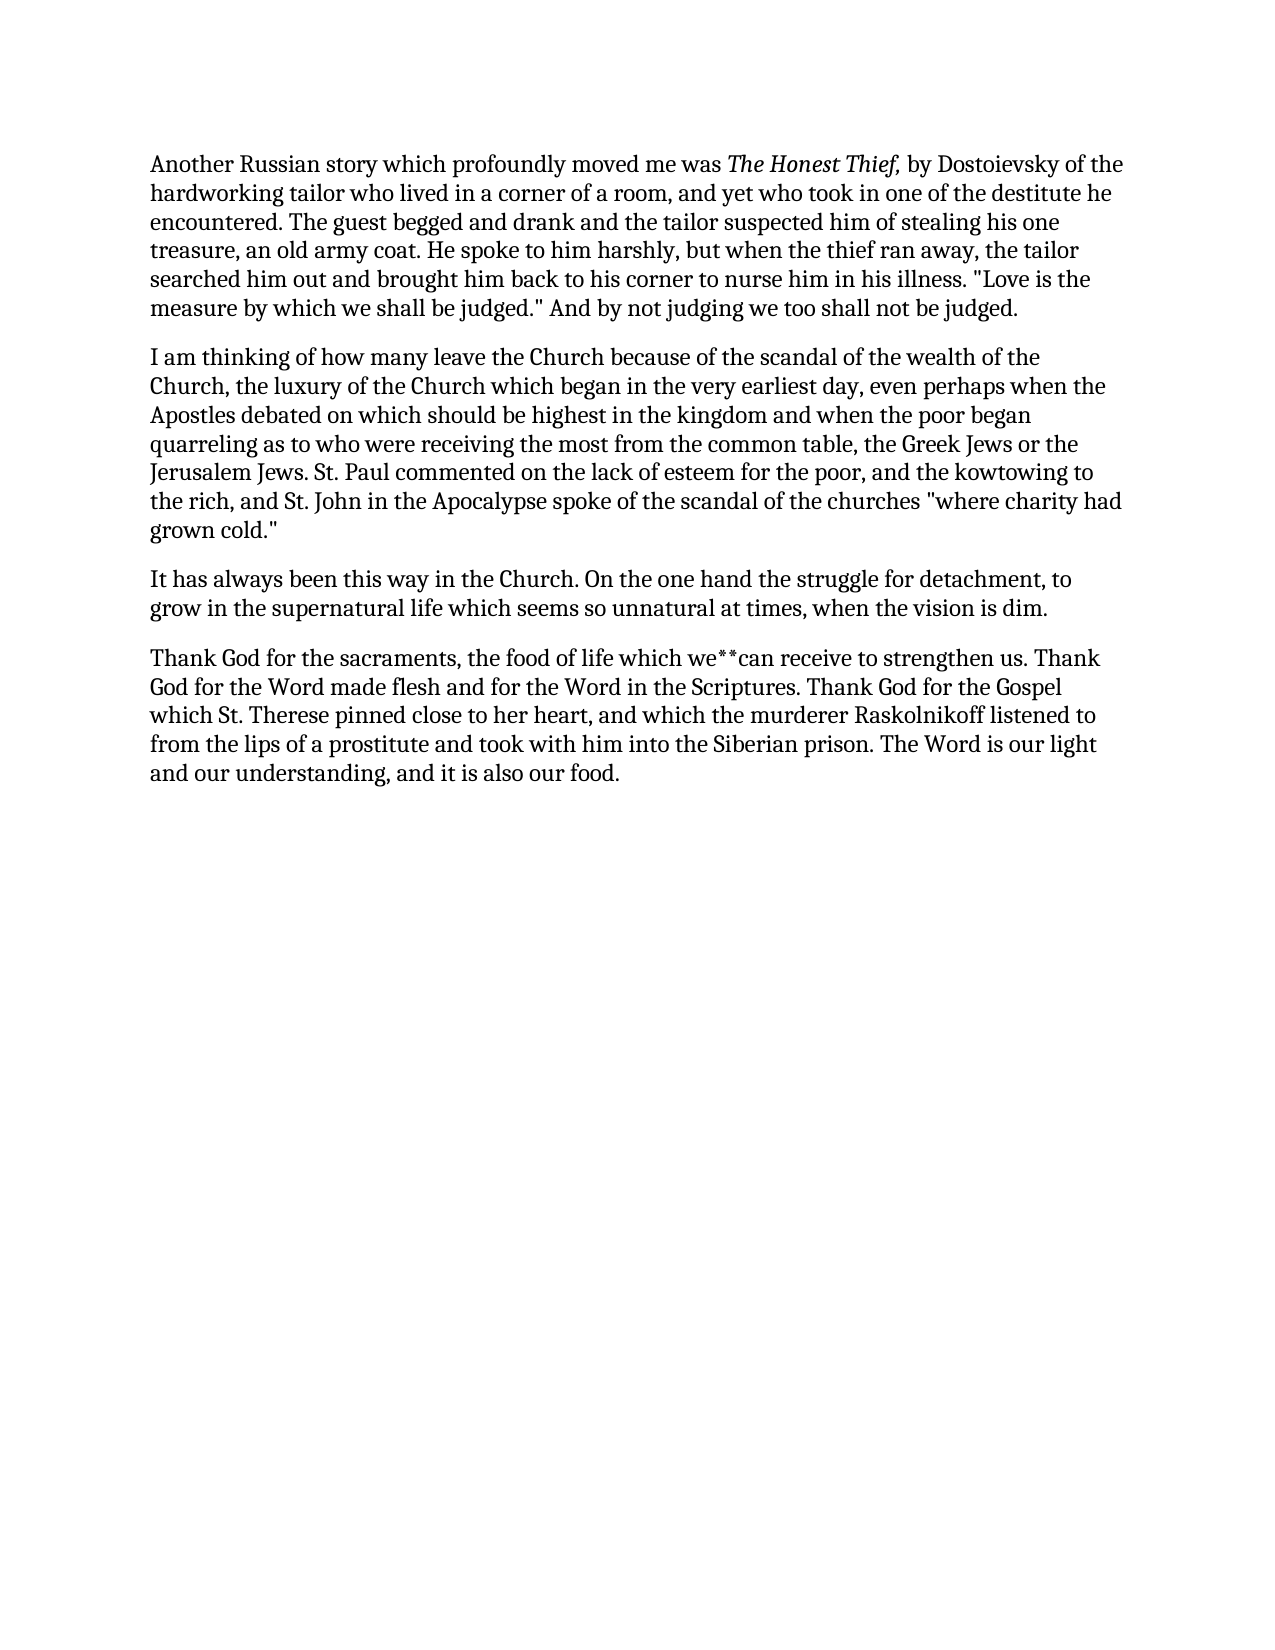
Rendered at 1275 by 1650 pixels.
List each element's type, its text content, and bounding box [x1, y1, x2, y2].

text I am thinking of how many leave the Church because of the scandal of the wealth of the Church, the luxury of the Church which began in the very earliest day, even perhaps when the Apostles debated on which should be highest in the kingdom and when the poor began quarreling as to who were receiving the most from the common table, the Greek Jews or the Jerusalem Jews. St. Paul commented on the lack of esteem for the poor, and the kowtowing to the rich, and St. John in the Apocalypse spoke of the scandal of the churches "where charity had grown cold." [150, 343, 1125, 544]
text It has always been this way in the Church. On the one hand the struggle for detachment, to grow in the supernatural life which seems so unnatural at times, when the vision is dim. [150, 565, 1125, 623]
text Another Russian story which profoundly moved me was The Honest Thief, by Dostoievsky of the hardworking tailor who lived in a corner of a room, and yet who took in one of the destitute he encountered. The guest begged and drank and the tailor suspected him of stealing his one treasure, an old army coat. He spoke to him harshly, but when the thief ran away, the tailor searched him out and brought him back to his corner to nurse him in his illness. "Love is the measure by which we shall be judged." And by not judging we too shall not be judged. [150, 150, 1125, 322]
text Thank God for the sacraments, the food of life which we**can receive to strengthen us. Thank God for the Word made flesh and for the Word in the Scriptures. Thank God for the Gospel which St. Therese pinned close to her heart, and which the murderer Raskolnikoff listened to from the lips of a prostitute and took with him into the Siberian prison. The Word is our light and our understanding, and it is also our food. [150, 644, 1125, 787]
